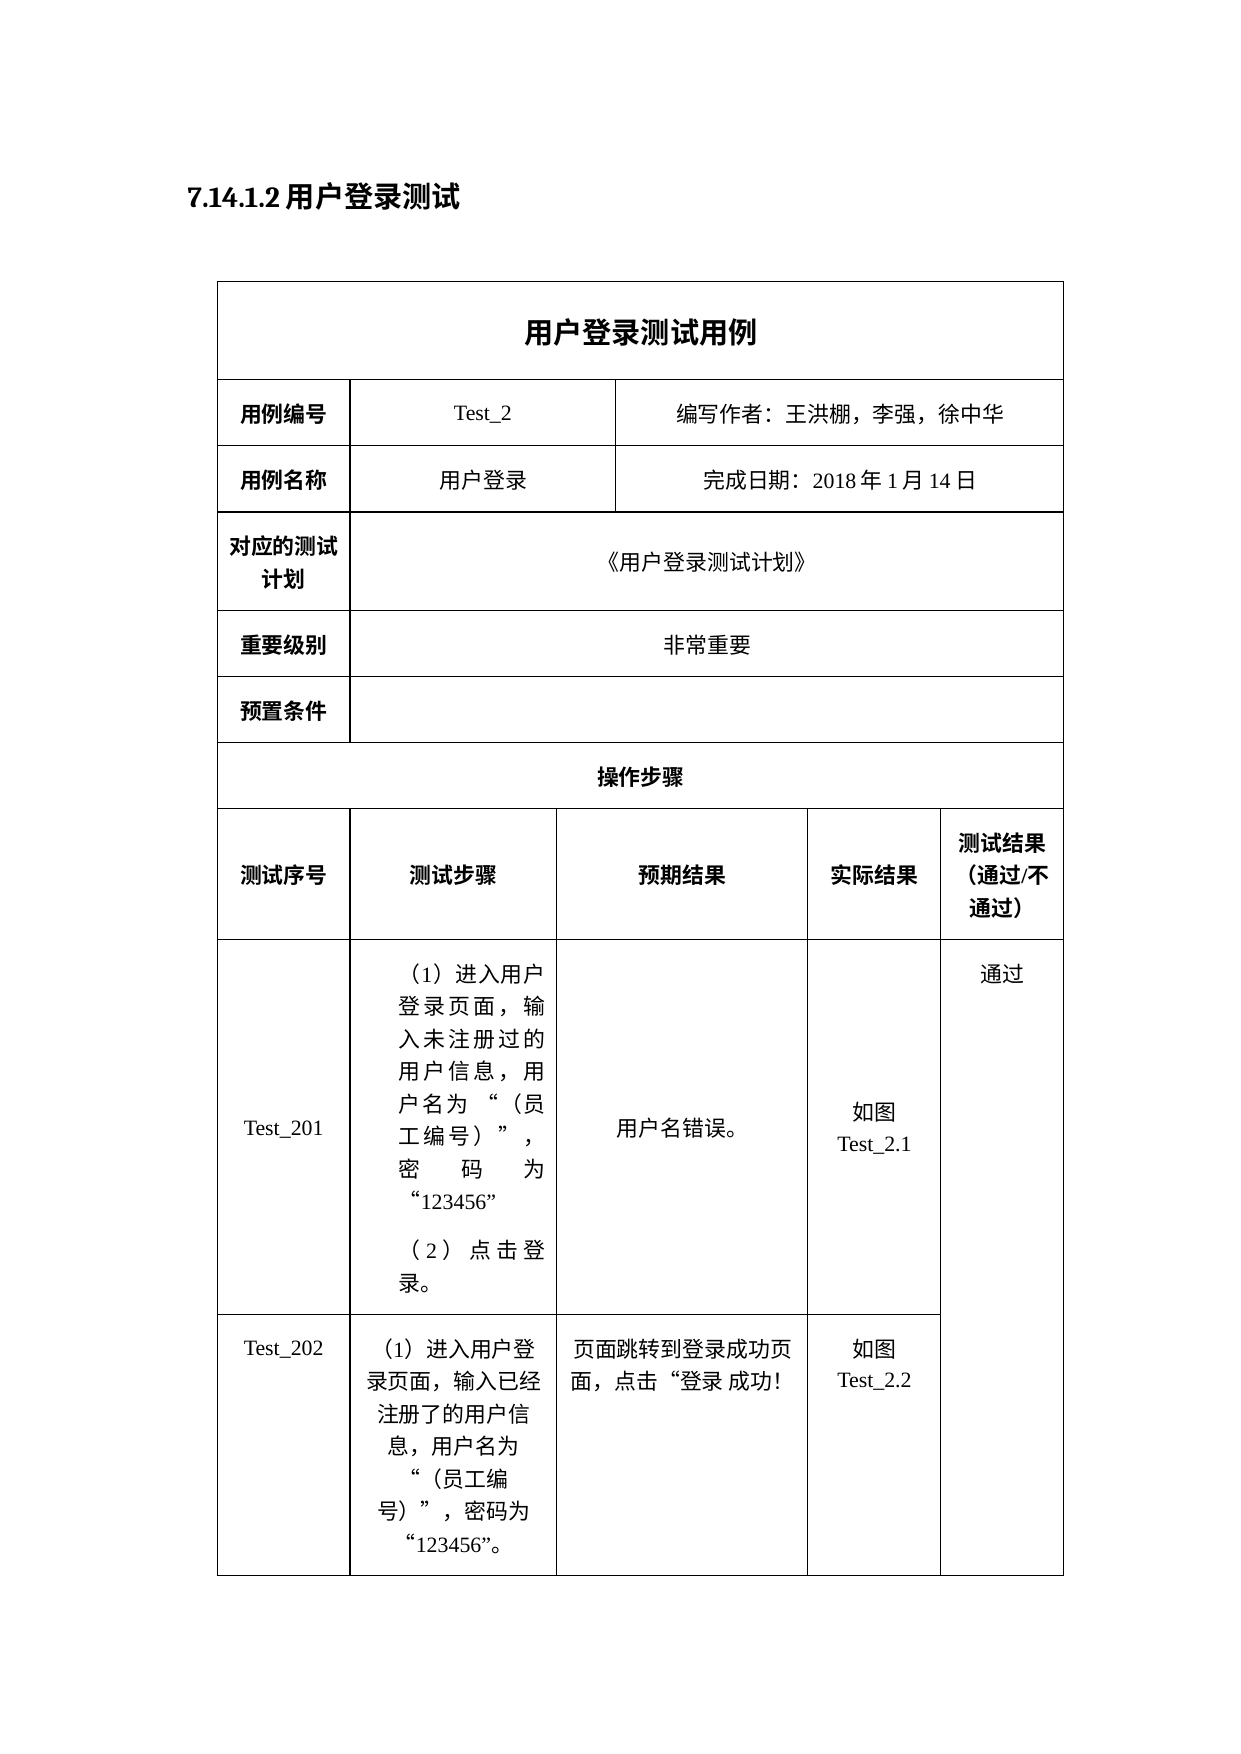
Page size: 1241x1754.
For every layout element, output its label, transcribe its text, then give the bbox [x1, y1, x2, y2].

table_cell 测试序号 [218, 809, 349, 939]
table_cell 用户名错误。 [557, 940, 807, 1314]
table_cell 重要级别 [218, 611, 349, 676]
table_cell 用例名称 [218, 446, 349, 511]
table_cell 对应的测试计划 [218, 513, 349, 610]
table_cell 编写作者：王洪棚，李强，徐中华 [616, 380, 1063, 445]
table_cell 预期结果 [557, 809, 807, 939]
table_cell 操作步骤 [218, 743, 1063, 808]
table_cell （1）进入用户登录页面，输入未注册过的用户信息，用户名为 “（员工编号）”，密码为“123456” （2）点击登录。 [351, 940, 556, 1314]
table_cell Test_201 [218, 940, 349, 1314]
table_cell 如图Test_2.1 [808, 940, 940, 1314]
table_cell 通过 [941, 940, 1063, 1575]
table_cell 测试结果（通过/不通过） [941, 809, 1063, 939]
table_cell Test_202 [218, 1315, 349, 1575]
table_cell 预置条件 [218, 677, 349, 742]
table_cell 《用户登录测试计划》 [351, 513, 1063, 610]
table_cell 用户登录 [351, 446, 615, 511]
table_cell [351, 677, 1063, 742]
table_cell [557, 1315, 807, 1575]
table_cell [351, 1315, 556, 1575]
table_cell 完成日期：2018年1月14日 [616, 446, 1063, 511]
table_cell 如图Test_2.2 [808, 1315, 940, 1575]
table_cell 实际结果 [808, 809, 940, 939]
table_cell Test_2 [351, 380, 615, 445]
table_cell 用例编号 [218, 380, 349, 445]
subtitle 7.14.1.2用户登录测试 [187, 162, 1053, 227]
table_header 用户登录测试用例 [218, 282, 1063, 379]
table_cell 非常重要 [351, 611, 1063, 676]
table_cell 测试步骤 [351, 809, 556, 939]
